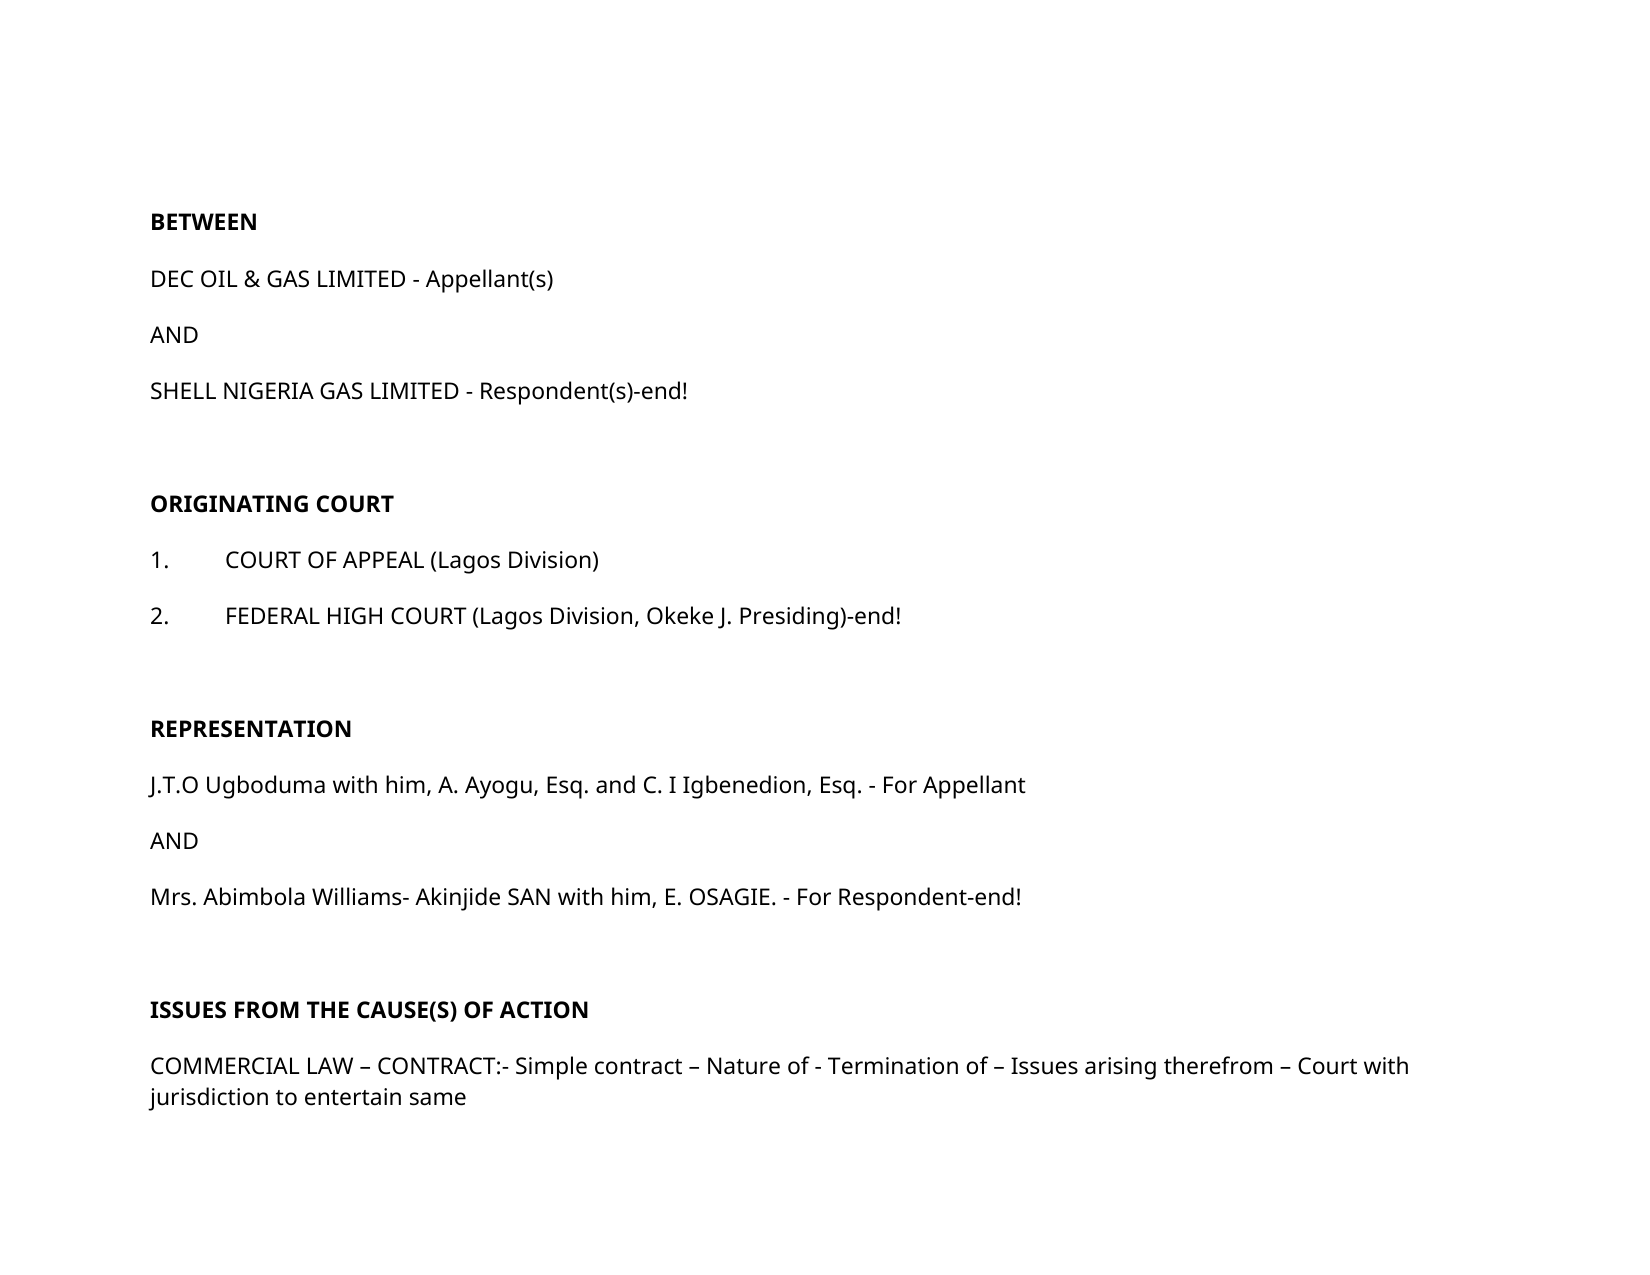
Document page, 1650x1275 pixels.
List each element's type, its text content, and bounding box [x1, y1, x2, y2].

text 1. COURT OF APPEAL (Lagos Division) [150, 544, 1500, 575]
text REPRESENTATION [150, 712, 1500, 744]
text ORIGINATING COURT [150, 487, 1500, 519]
text COMMERCIAL LAW – CONTRACT:- Simple contract – Nature of - Termination of – Issues arising therefrom – Court with jurisdiction to entertain same [150, 1050, 1500, 1112]
text SHELL NIGERIA GAS LIMITED - Respondent(s)-end! [150, 375, 1500, 406]
text J.T.O Ugboduma with him, A. Ayogu, Esq. and C. I Igbenedion, Esq. - For Appellant [150, 769, 1500, 800]
text BETWEEN [150, 206, 1500, 237]
text AND [150, 825, 1500, 856]
text AND [150, 319, 1500, 350]
text ISSUES FROM THE CAUSE(S) OF ACTION [150, 994, 1500, 1025]
text Mrs. Abimbola Williams- Akinjide SAN with him, E. OSAGIE. - For Respondent-end! [150, 881, 1500, 912]
text DEC OIL & GAS LIMITED - Appellant(s) [150, 262, 1500, 294]
text 2. FEDERAL HIGH COURT (Lagos Division, Okeke J. Presiding)-end! [150, 600, 1500, 631]
